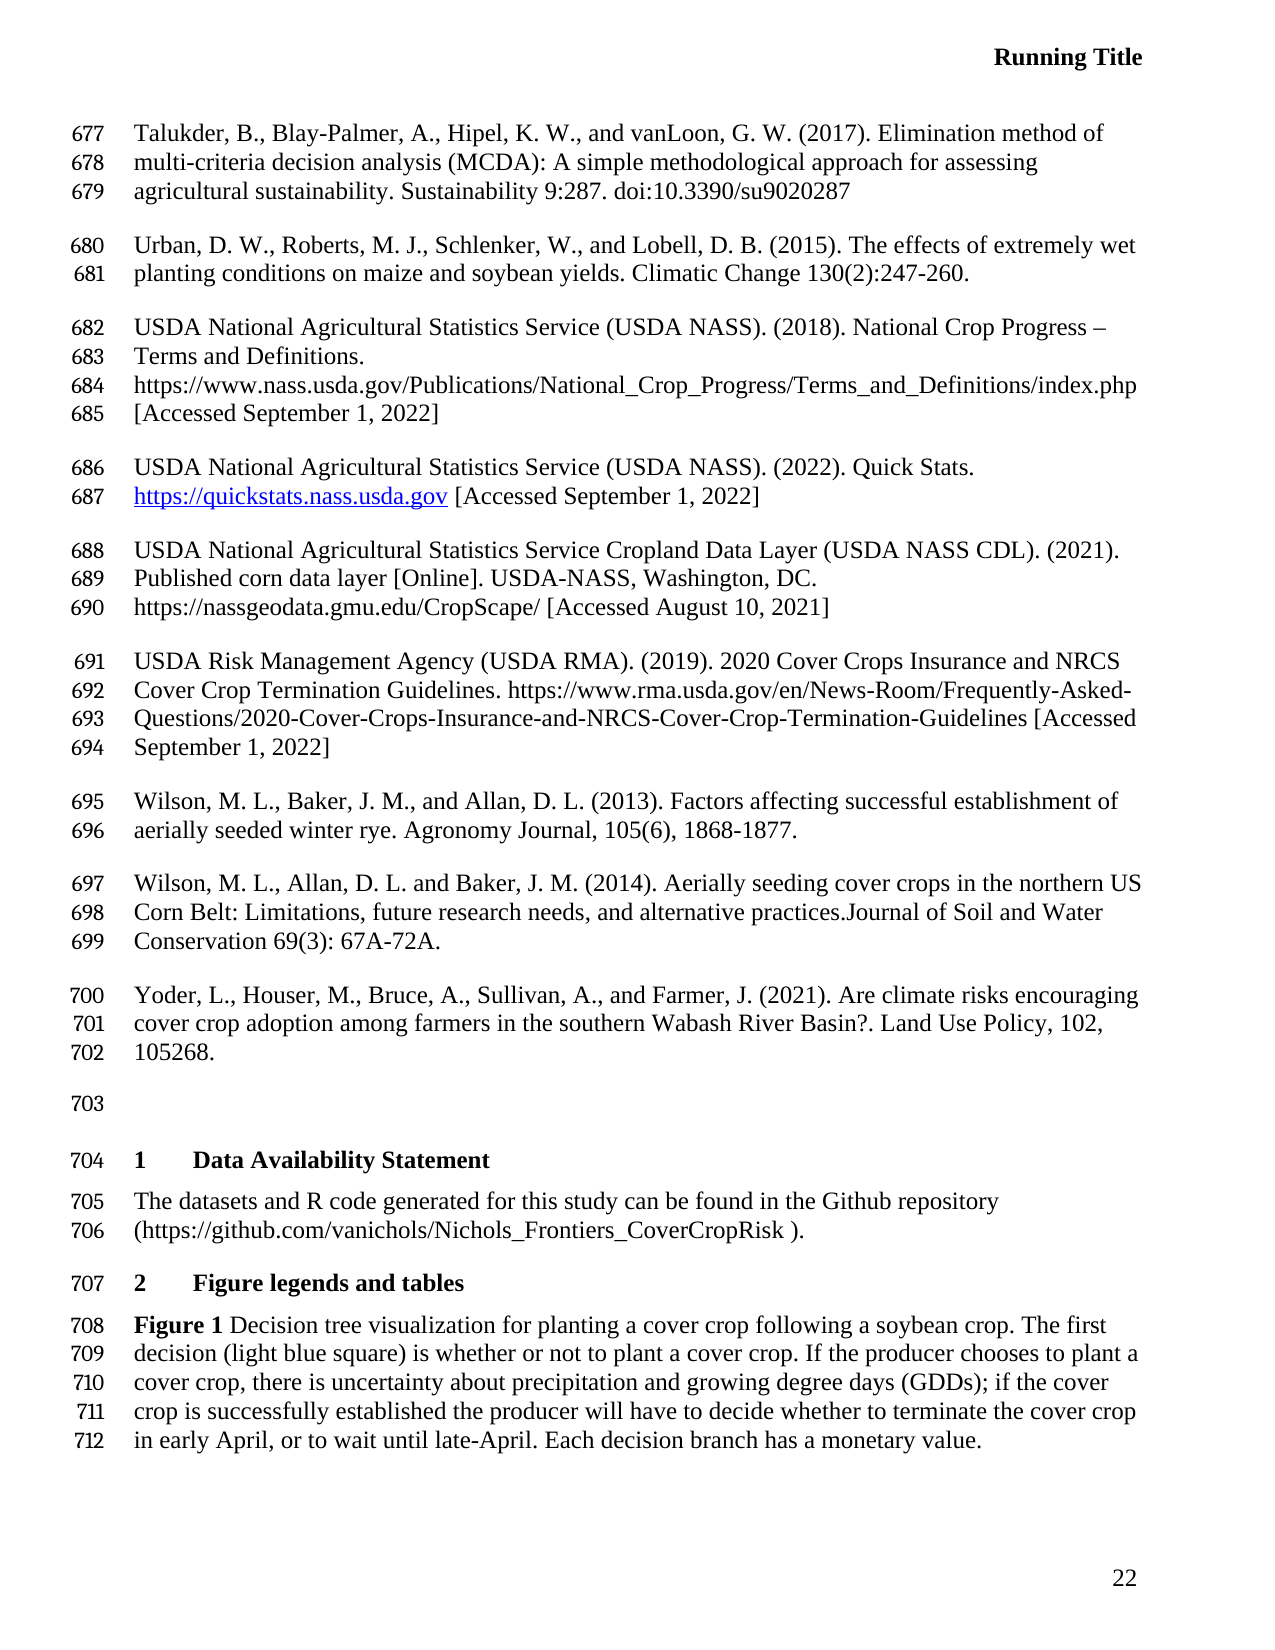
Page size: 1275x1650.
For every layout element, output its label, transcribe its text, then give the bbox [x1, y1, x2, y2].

text USDA National Agricultural Statistics Service Cropland Data Layer (USDA NASS CDL). (2021). Published corn data layer [Online]. USDA-NASS, Washington, DC. https://nassgeodata.gmu.edu/CropScape/ [Accessed August 10, 2021] [133, 535, 1152, 621]
text The datasets and R code generated for this study can be found in the Github repository (https://github.com/vanichols/Nichols_Frontiers_CoverCropRisk ). [133, 1186, 1152, 1243]
text Wilson, M. L., Allan, D. L. and Baker, J. M. (2014). Aerially seeding cover crops in the northern US Corn Belt: Limitations, future research needs, and alternative practices.Journal of Soil and Water Conservation 69(3): 67A-72A. [133, 868, 1152, 955]
text USDA Risk Management Agency (USDA RMA). (2019). 2020 Cover Crops Insurance and NRCS Cover Crop Termination Guidelines. https://www.rma.usda.gov/en/News-Room/Frequently-Asked-Questions/2020-Cover-Crops-Insurance-and-NRCS-Cover-Crop-Termination-Guidelines [Accessed September 1, 2022] [133, 646, 1152, 761]
text Figure 1 Decision tree visualization for planting a cover crop following a soybean crop. The first decision (light blue square) is whether or not to plant a cover crop. If the producer chooses to plant a cover crop, there is uncertainty about precipitation and growing degree days (GDDs); if the cover crop is successfully established the producer will have to decide whether to terminate the cover crop in early April, or to wait until late-April. Each decision branch has a monetary value. [133, 1310, 1152, 1453]
subtitle Data Availability Statement [133, 1145, 1152, 1173]
subtitle Figure legends and tables [133, 1268, 1152, 1297]
text Wilson, M. L., Baker, J. M., and Allan, D. L. (2013). Factors affecting successful establishment of aerially seeded winter rye. Agronomy Journal, 105(6), 1868-1877. [133, 786, 1152, 843]
text USDA National Agricultural Statistics Service (USDA NASS). (2018). National Crop Progress – Terms and Definitions. https://www.nass.usda.gov/Publications/National_Crop_Progress/Terms_and_Definitions/index.php [Accessed September 1, 2022] [133, 312, 1152, 427]
text Urban, D. W., Roberts, M. J., Schlenker, W., and Lobell, D. B. (2015). The effects of extremely wet planting conditions on maize and soybean yields. Climatic Change 130(2):247-260. [133, 230, 1152, 287]
text USDA National Agricultural Statistics Service (USDA NASS). (2022). Quick Stats. https://quickstats.nass.usda.gov [Accessed September 1, 2022] [133, 452, 1152, 510]
text Yoder, L., Houser, M., Bruce, A., Sullivan, A., and Farmer, J. (2021). Are climate risks encouraging cover crop adoption among farmers in the southern Wabash River Basin?. Land Use Policy, 102, 105268. [133, 980, 1152, 1066]
text Talukder, B., Blay-Palmer, A., Hipel, K. W., and vanLoon, G. W. (2017). Elimination method of multi-criteria decision analysis (MCDA): A simple methodological approach for assessing agricultural sustainability. Sustainability 9:287. doi:10.3390/su9020287 [133, 118, 1152, 205]
